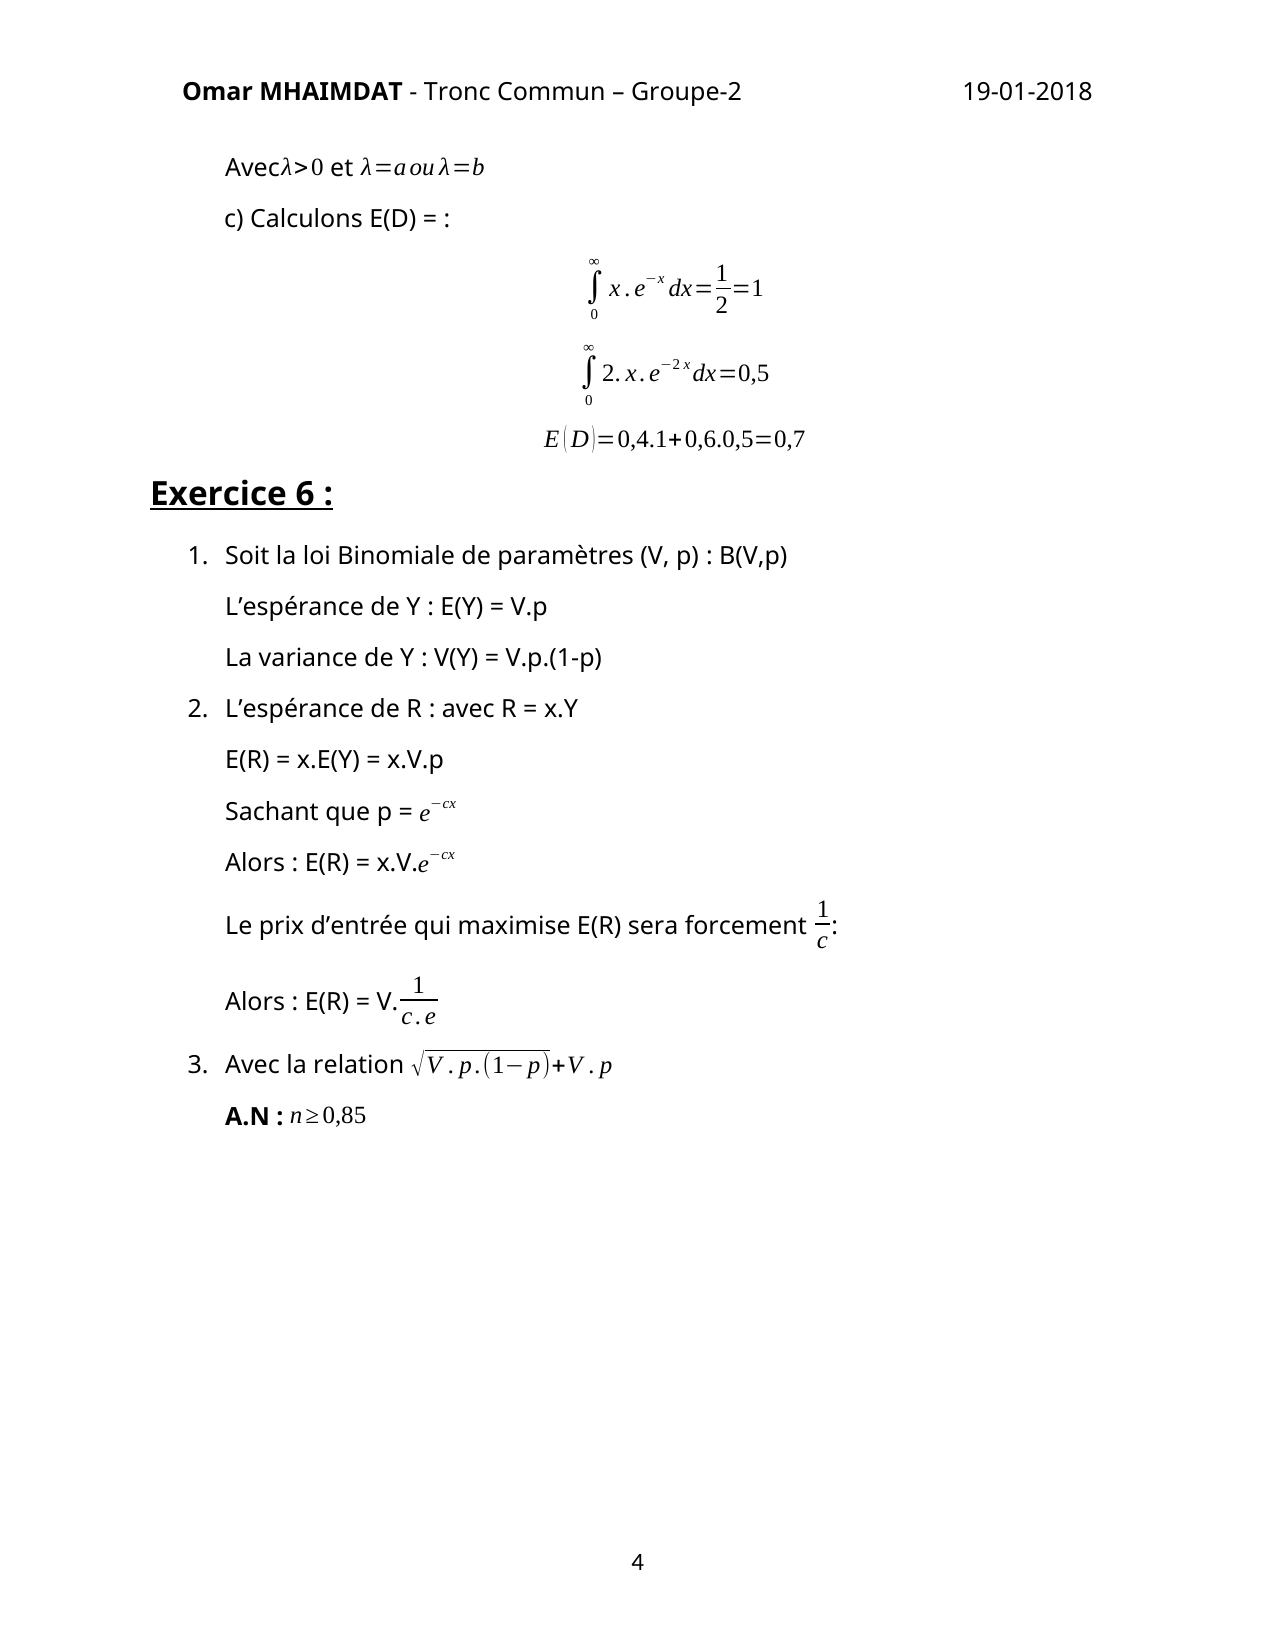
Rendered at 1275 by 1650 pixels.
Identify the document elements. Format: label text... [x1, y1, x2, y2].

list La variance de Y : V(Y) = V.p.(1-p) [225, 640, 1125, 674]
list L’espérance de R : avec R = x.Y [187, 691, 1125, 725]
list E(R) = x.E(Y) = x.V.p [225, 742, 1125, 776]
list c) Calculons E(D) = : [224, 201, 1125, 235]
text Exercice 6 : [150, 470, 1125, 515]
list Le prix d’entrée qui maximise E(R) sera forcement : [225, 895, 1125, 954]
list Alors : E(R) = V. [225, 971, 1125, 1030]
list Avec la relation [187, 1047, 1125, 1081]
list Avec et [225, 150, 1125, 184]
list Soit la loi Binomiale de paramètres (V, p) : B(V,p) [187, 538, 1125, 572]
list Alors : E(R) = x.V. [225, 844, 1125, 878]
list A.N : [225, 1098, 1125, 1132]
list L’espérance de Y : E(Y) = V.p [225, 589, 1125, 623]
list Sachant que p = [225, 793, 1125, 827]
